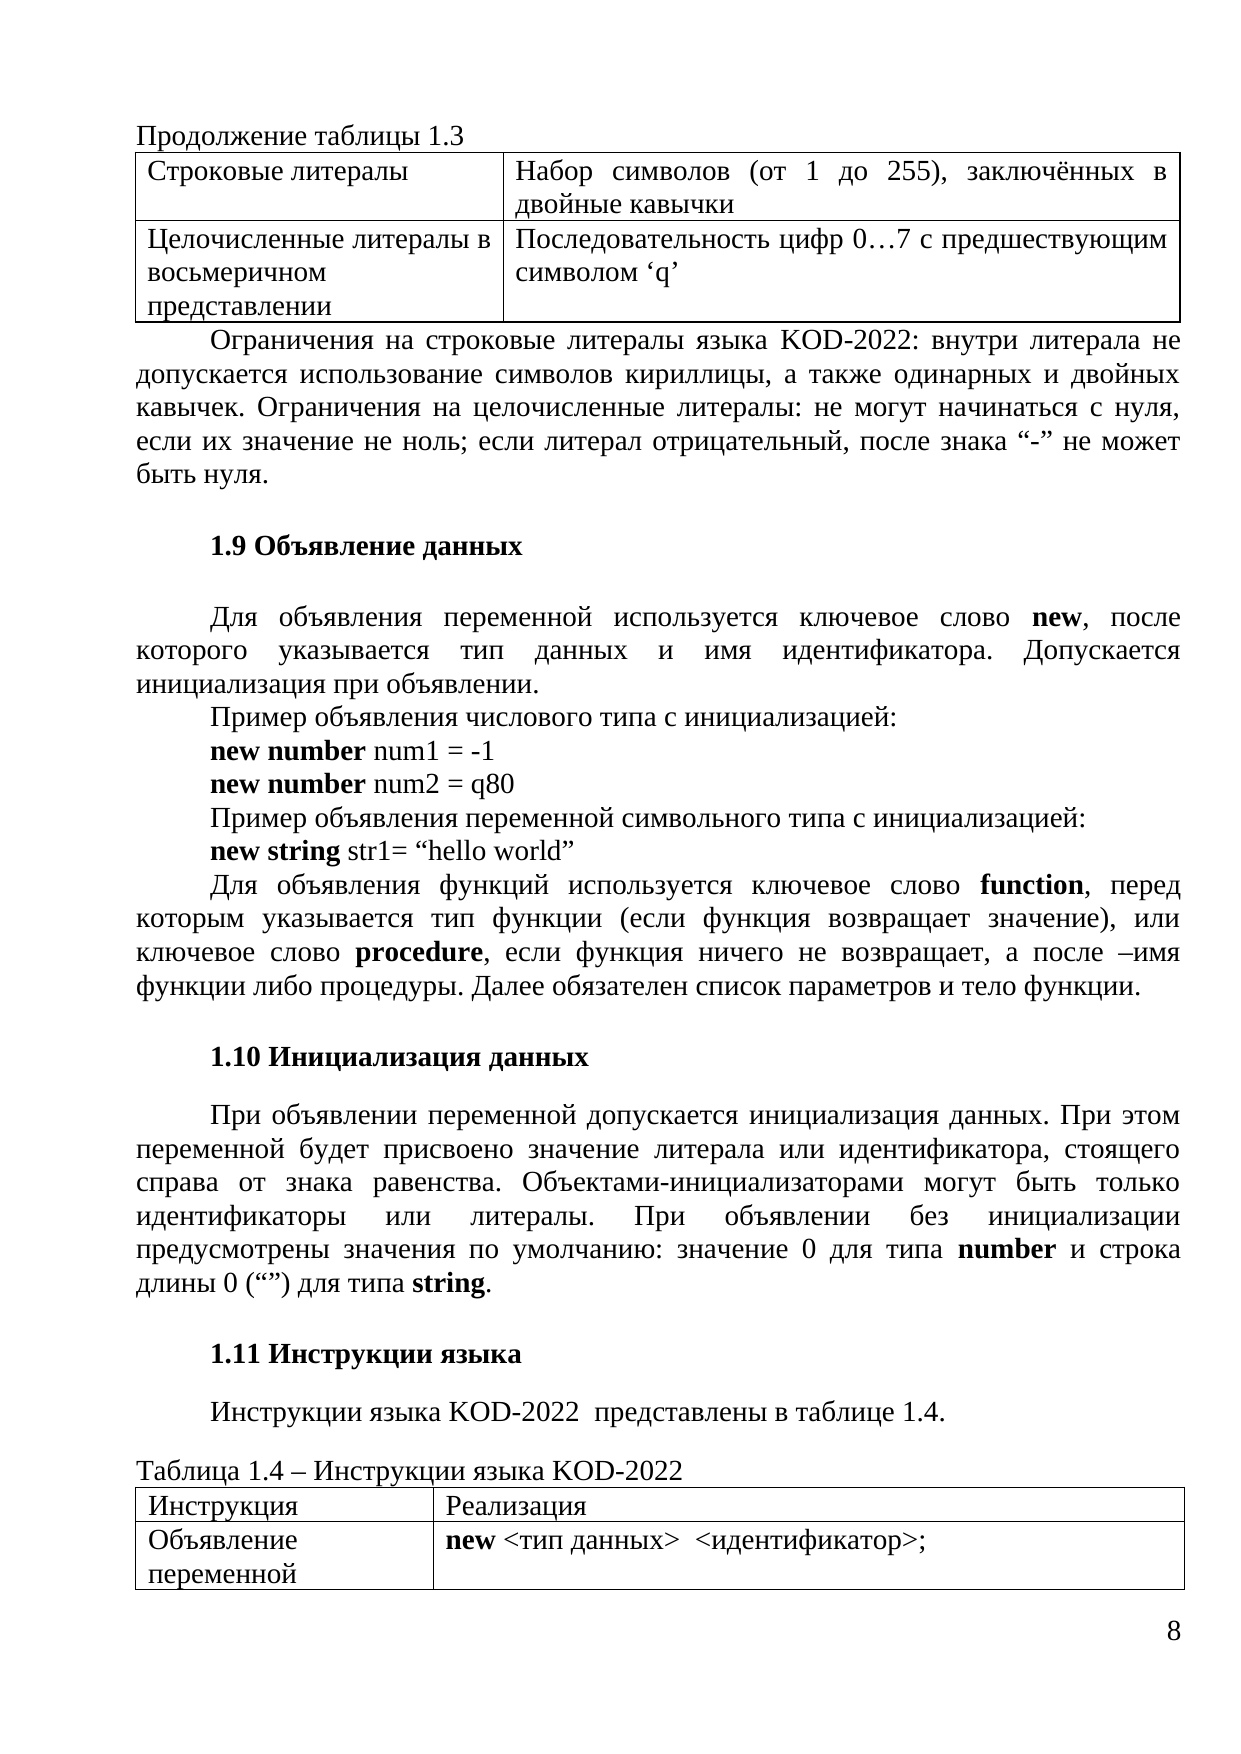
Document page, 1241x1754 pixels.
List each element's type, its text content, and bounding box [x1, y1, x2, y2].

table_cell Целочисленные литералы в восьмеричном представлении [136, 221, 503, 321]
table_header Инструкция [136, 1488, 433, 1521]
text new string str1= “hello world” [136, 833, 1181, 867]
table_header Строковые литералы [136, 153, 503, 220]
subtitle 1.11 Инструкции языка [136, 1336, 1181, 1369]
text При объявлении переменной допускается инициализация данных. При этом переменной будет присвоено значение литерала или идентификатора, стоящего справа от знака равенства. Объектами-инициализаторами могут быть только идентификаторы или литералы. При объявлении без инициализации предусмотрены значения по умолчанию: значение 0 для типа number и строка длины 0 (“”) для типа string. [136, 1097, 1181, 1298]
table_header Реализация [434, 1488, 1184, 1521]
table_cell Последовательность цифр 0…7 с предшествующим символом ‘q’ [504, 221, 1179, 321]
text Инструкции языка KOD-2022 представлены в таблице 1.4. [136, 1394, 1181, 1428]
text Для объявления переменной используется ключевое слово new, после которого указывается тип данных и имя идентификатора. Допускается инициализация при объявлении. [136, 599, 1181, 699]
text Для объявления функций используется ключевое слово function, перед которым указывается тип функции (если функция возвращает значение), или ключевое слово procedure, если функция ничего не возвращает, а после –имя функции либо процедуры. Далее обязателен список параметров и тело функции. [136, 867, 1181, 1001]
subtitle Таблица 1.4 – Инструкции языка KOD-2022 [306, 1453, 1181, 1487]
table_cell Объявление переменной [136, 1522, 433, 1589]
text new number num2 = q80 [136, 766, 1181, 800]
subtitle 1.9 Объявление данных [136, 528, 1181, 561]
subtitle Таблица 1.4 – Инструкции языка KOD-2022 [136, 1453, 291, 1487]
text new number num1 = -1 [136, 733, 1181, 766]
subtitle 1.10 Инициализация данных [136, 1039, 1181, 1072]
text Ограничения на строковые литералы языка KOD-2022: внутри литерала не допускается использование символов кириллицы, а также одинарных и двойных кавычек. Ограничения на целочисленные литералы: не могут начинаться с нуля, если их значение не ноль; если литерал отрицательный, после знака “-” не может быть нуля. [136, 323, 1181, 490]
table_cell new <тип данных> <идентификатор>; [434, 1522, 1184, 1589]
text Пример объявления переменной символьного типа с инициализацией: [136, 800, 1181, 833]
subtitle Продолжение таблицы 1.3 [136, 118, 1181, 152]
text Пример объявления числового типа с инициализацией: [136, 699, 1181, 733]
table_header Набор символов (от 1 до 255), заключённых в двойные кавычки [504, 153, 1179, 220]
